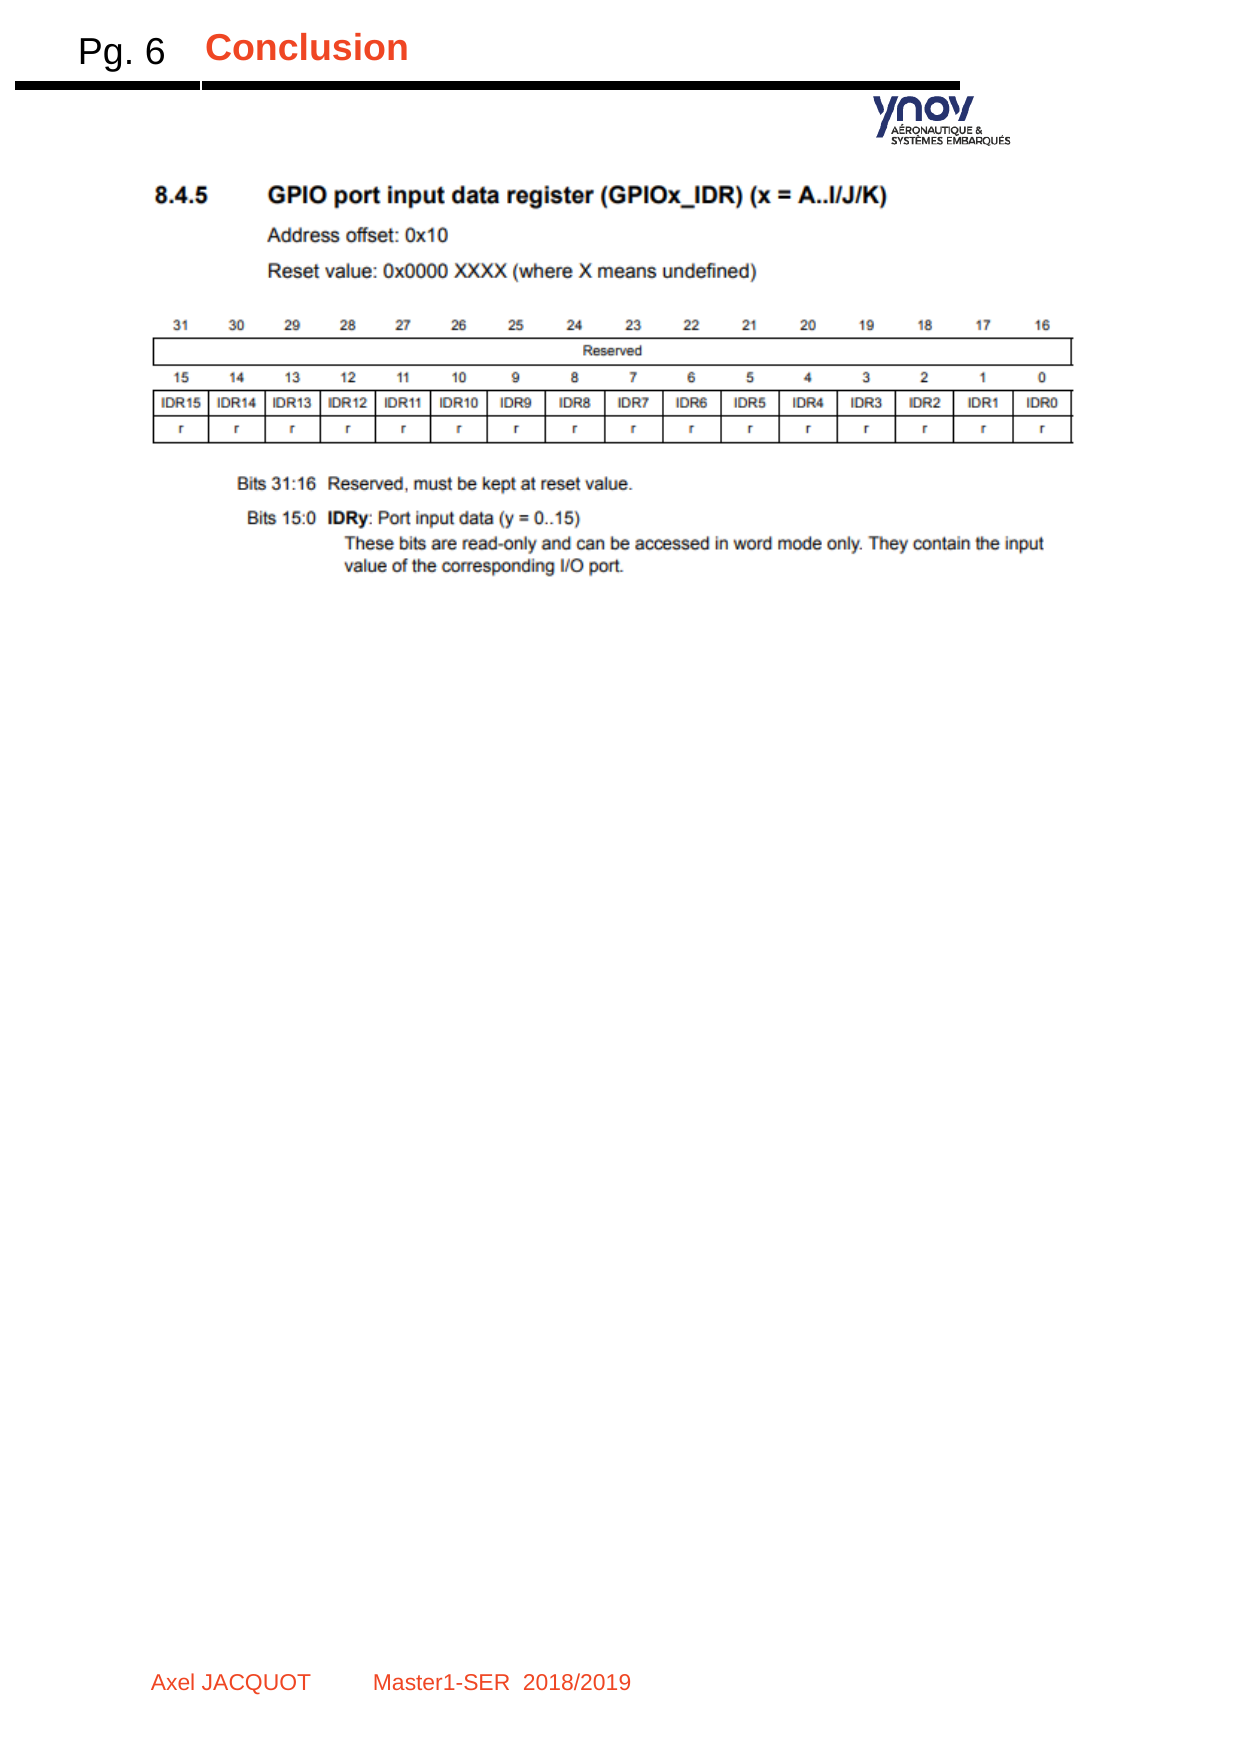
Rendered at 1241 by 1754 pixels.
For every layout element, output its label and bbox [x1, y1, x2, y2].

picture [147, 182, 1093, 593]
picture [867, 90, 1016, 153]
